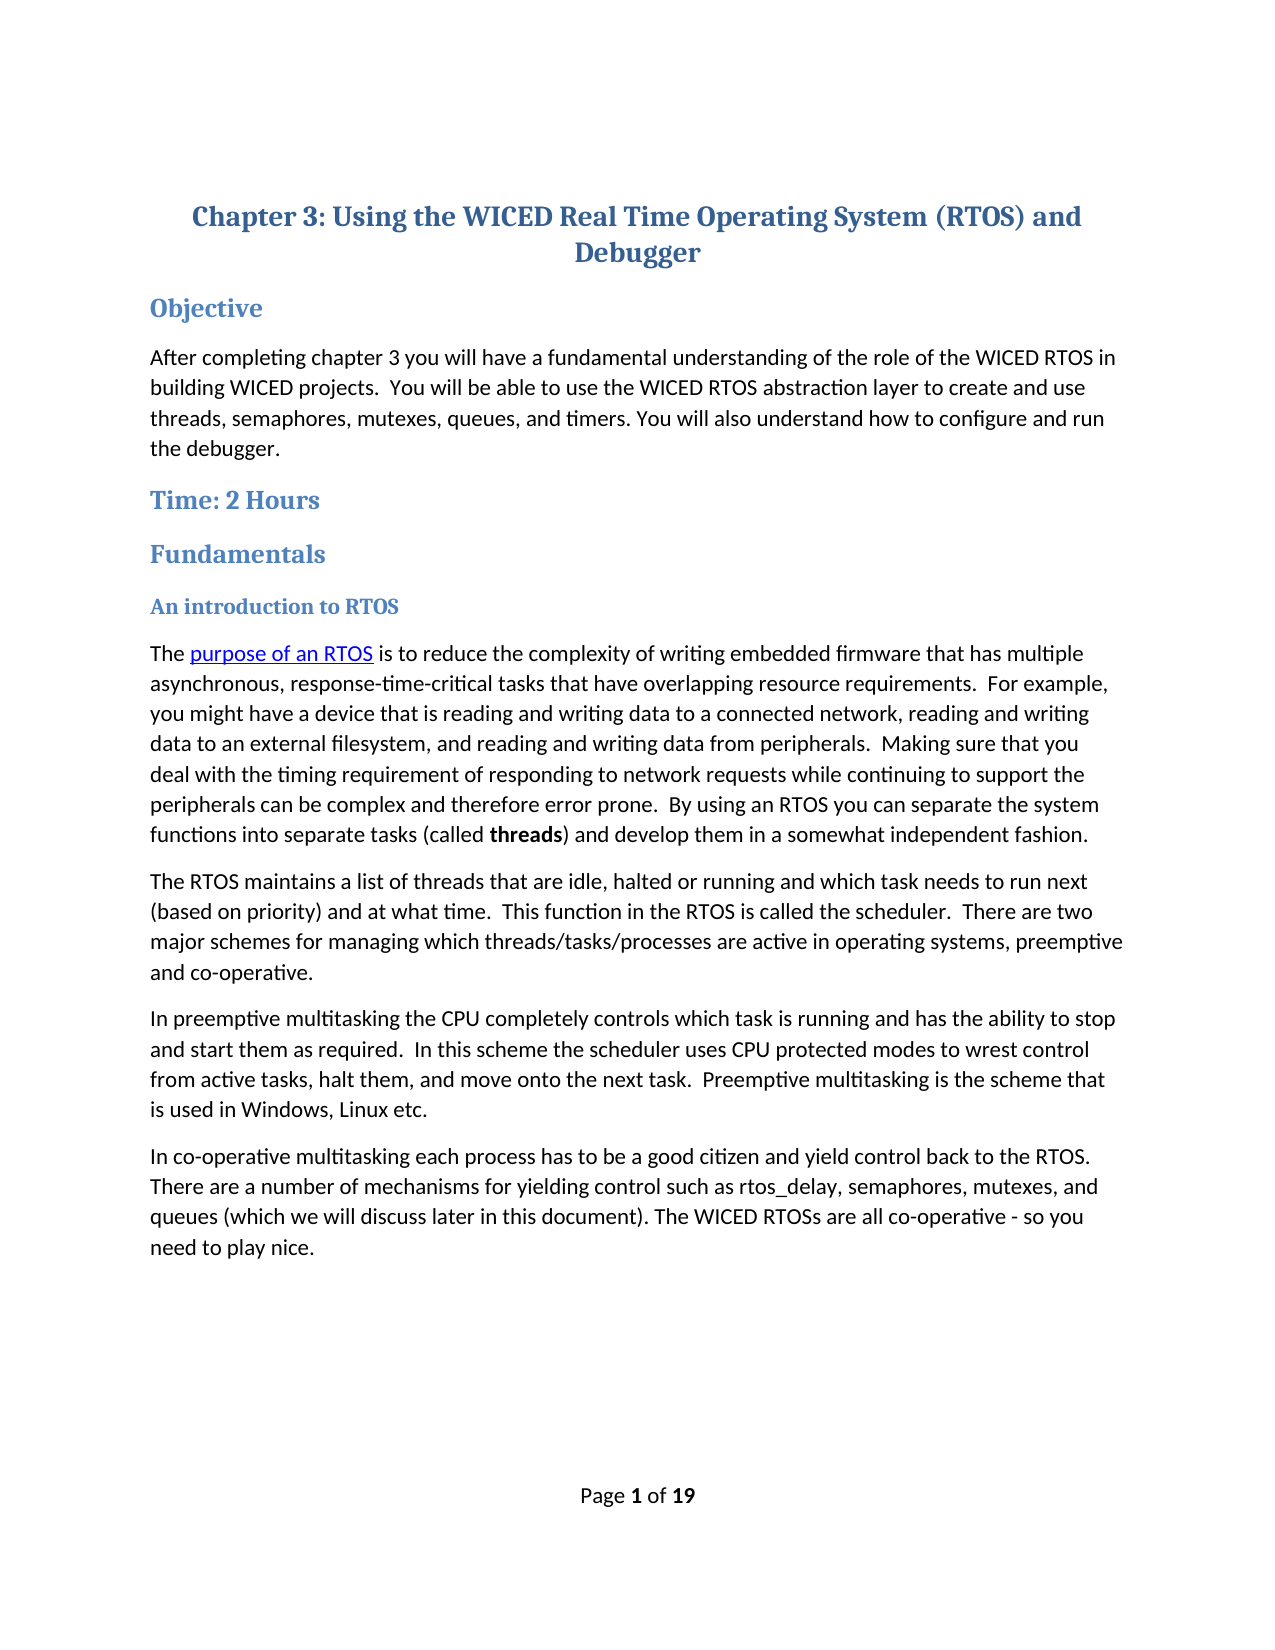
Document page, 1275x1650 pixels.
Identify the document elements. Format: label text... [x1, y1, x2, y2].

text After completing chapter 3 you will have a fundamental understanding of the role of the WICED RTOS in building WICED projects. You will be able to use the WICED RTOS abstraction layer to create and use threads, semaphores, mutexes, queues, and timers. You will also understand how to configure and run the debugger. [150, 343, 1125, 462]
subtitle Time: Hours [150, 485, 1125, 516]
subtitle Fundamentals [150, 539, 1125, 571]
text In preemptive multitasking the CPU completely controls which task is running and has the ability to stop and start them as required. In this scheme the scheduler uses CPU protected modes to wrest control from active tasks, halt them, and move onto the next task. Preemptive multitasking is the scheme that is used in Windows, Linux etc. [150, 1004, 1125, 1123]
subtitle Chapter 3: Using the WICED Real Time Operating System (RTOS) and Debugger [150, 200, 1125, 270]
text In co-operative multitasking each process has to be a good citizen and yield control back to the RTOS. There are a number of mechanisms for yielding control such as rtos_delay, semaphores, mutexes, and queues (which we will discuss later in this document). The WICED RTOSs are all co-operative - so you need to play nice. [150, 1142, 1125, 1261]
subtitle Objective [150, 293, 1125, 324]
subtitle An introduction to RTOS [150, 594, 1125, 620]
text The RTOS maintains a list of threads that are idle, halted or running and which task needs to run next (based on priority) and at what time. This function in the RTOS is called the scheduler. There are two major schemes for managing which threads/tasks/processes are active in operating systems, preemptive and co-operative. [150, 867, 1125, 986]
text The purpose of an RTOS is to reduce the complexity of writing embedded firmware that has multiple asynchronous, response-time-critical tasks that have overlapping resource requirements. For example, you might have a device that is reading and writing data to a connected network, reading and writing data to an external filesystem, and reading and writing data from peripherals. Making sure that you deal with the timing requirement of responding to network requests while continuing to support the peripherals can be complex and therefore error prone. By using an RTOS you can separate the system functions into separate tasks (called threads) and develop them in a somewhat independent fashion. [150, 639, 1125, 848]
